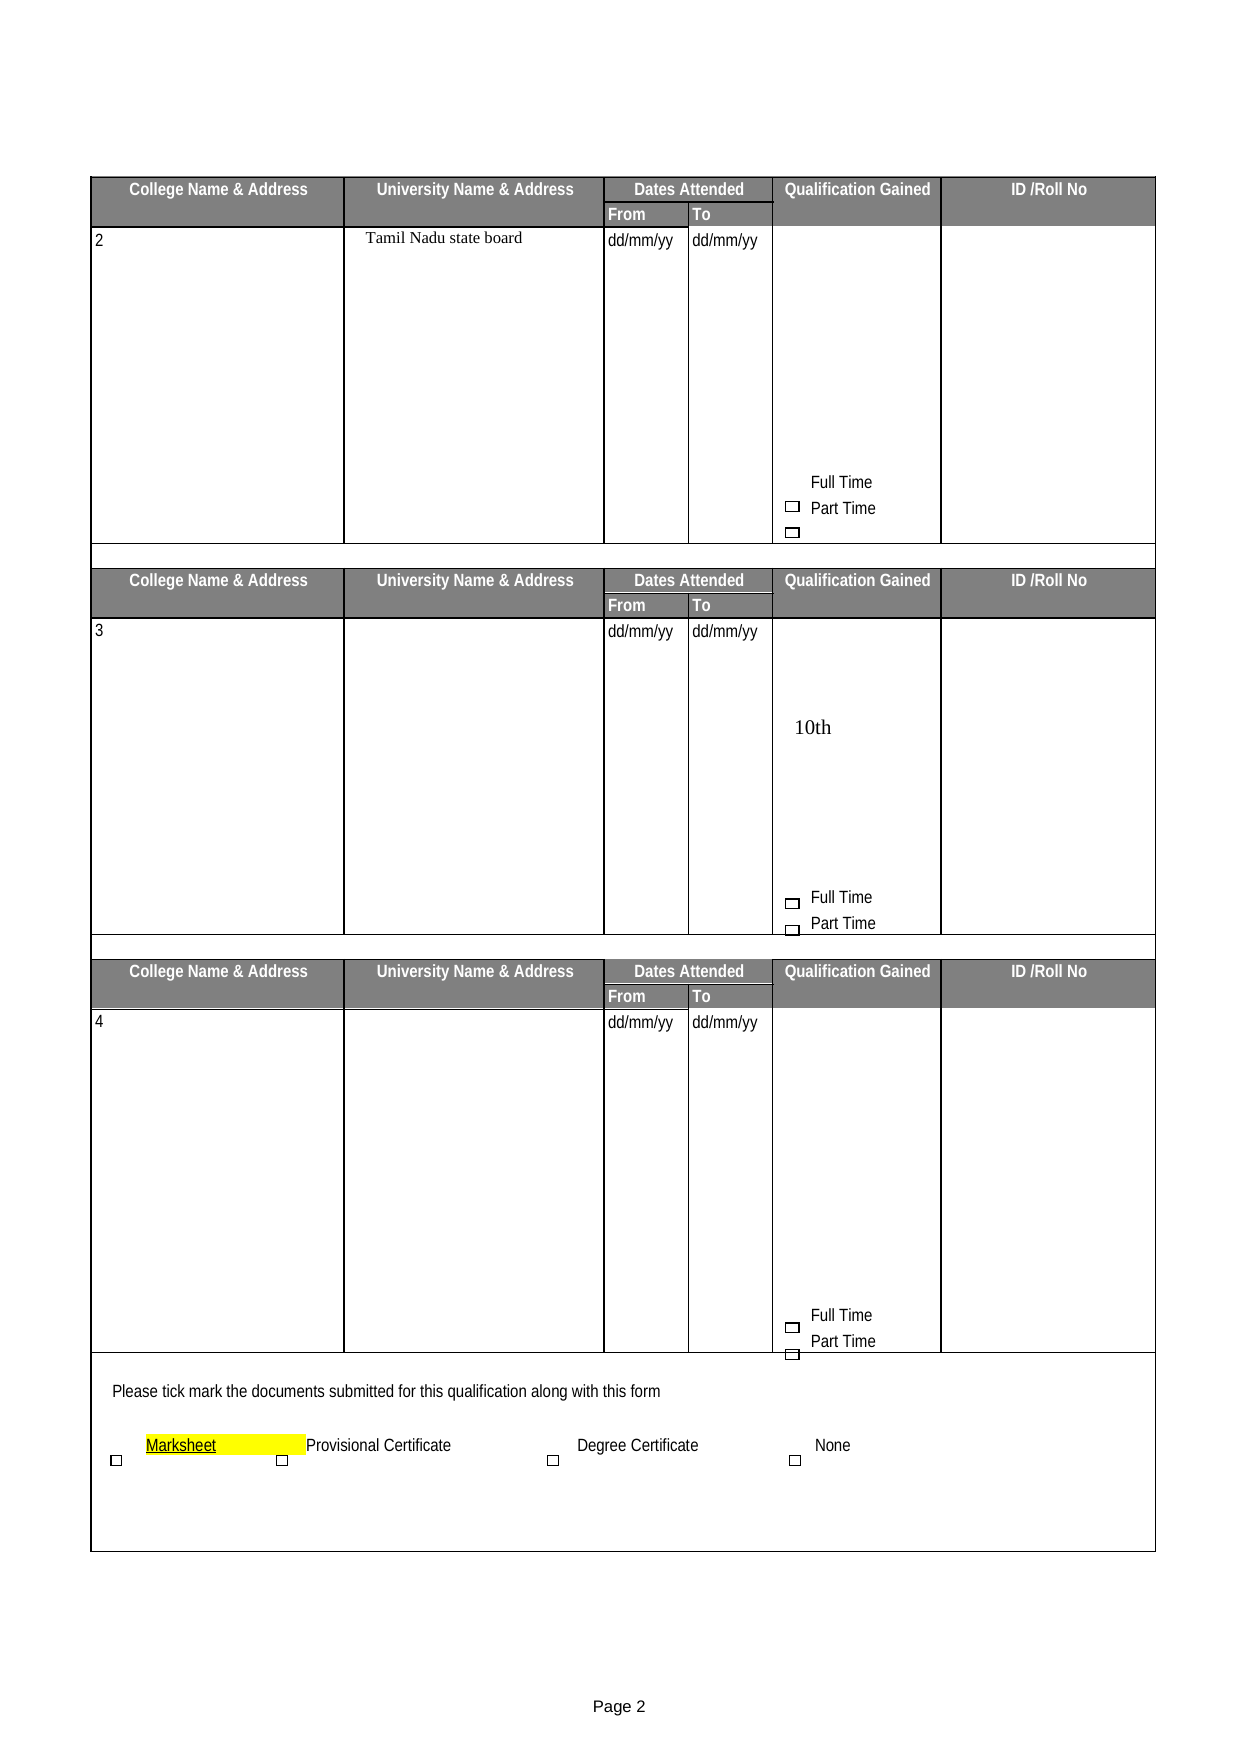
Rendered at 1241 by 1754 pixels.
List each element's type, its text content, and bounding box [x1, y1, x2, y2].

table_cell College Name & Address [92, 569, 343, 617]
table_cell [92, 544, 1155, 567]
table_cell Qualification Gained [773, 960, 940, 1008]
table_cell dd/mm/yy [605, 228, 688, 543]
table_cell Full Time Part Time [773, 226, 940, 543]
table_cell Dates Attended [605, 569, 772, 592]
table_cell dd/mm/yy [605, 1010, 688, 1351]
table_cell Dates Attended [605, 959, 772, 983]
table_cell University Name & Address [345, 960, 603, 1008]
table_cell 4 [92, 1010, 343, 1351]
table_cell Qualification Gained [773, 569, 940, 617]
table_header Qualification Gained [773, 178, 940, 226]
table_cell [942, 226, 1155, 543]
table_header Dates Attended [605, 178, 772, 201]
table_cell To [689, 203, 772, 226]
table_cell To [689, 594, 772, 617]
table_cell To [689, 985, 772, 1008]
table_cell dd/mm/yy [689, 1009, 772, 1351]
table_cell From [605, 985, 688, 1008]
table_cell From [605, 203, 688, 226]
table_cell University Name & Address [345, 569, 603, 617]
table_header ID /Roll No [942, 178, 1155, 226]
table_cell [345, 1010, 603, 1351]
table_cell 2 [92, 228, 343, 543]
table_cell College Name & Address [92, 960, 343, 1008]
table_cell Please tick mark the documents submitted for this qualification along with this form Marksheet Provisional Certificate Degree Certificate None [92, 1353, 1155, 1551]
table_cell [942, 1009, 1155, 1351]
table_cell From [605, 594, 688, 617]
table_header College Name & Address [92, 178, 343, 226]
table_cell Tamil Nadu state board [345, 228, 603, 543]
table_cell ID /Roll No [942, 569, 1155, 617]
table_header University Name & Address [345, 178, 603, 226]
table_cell dd/mm/yy [689, 619, 772, 934]
table_cell Full Time Part Time [773, 1009, 940, 1351]
table_cell 10th Full Time Part Time [773, 619, 940, 934]
table_cell ID /Roll No [942, 960, 1155, 1008]
table_cell [942, 619, 1155, 934]
table_cell dd/mm/yy [605, 619, 688, 934]
table_cell [92, 935, 1155, 959]
table_cell 3 [92, 619, 343, 934]
table_cell [345, 619, 603, 934]
table_cell dd/mm/yy [689, 226, 772, 543]
